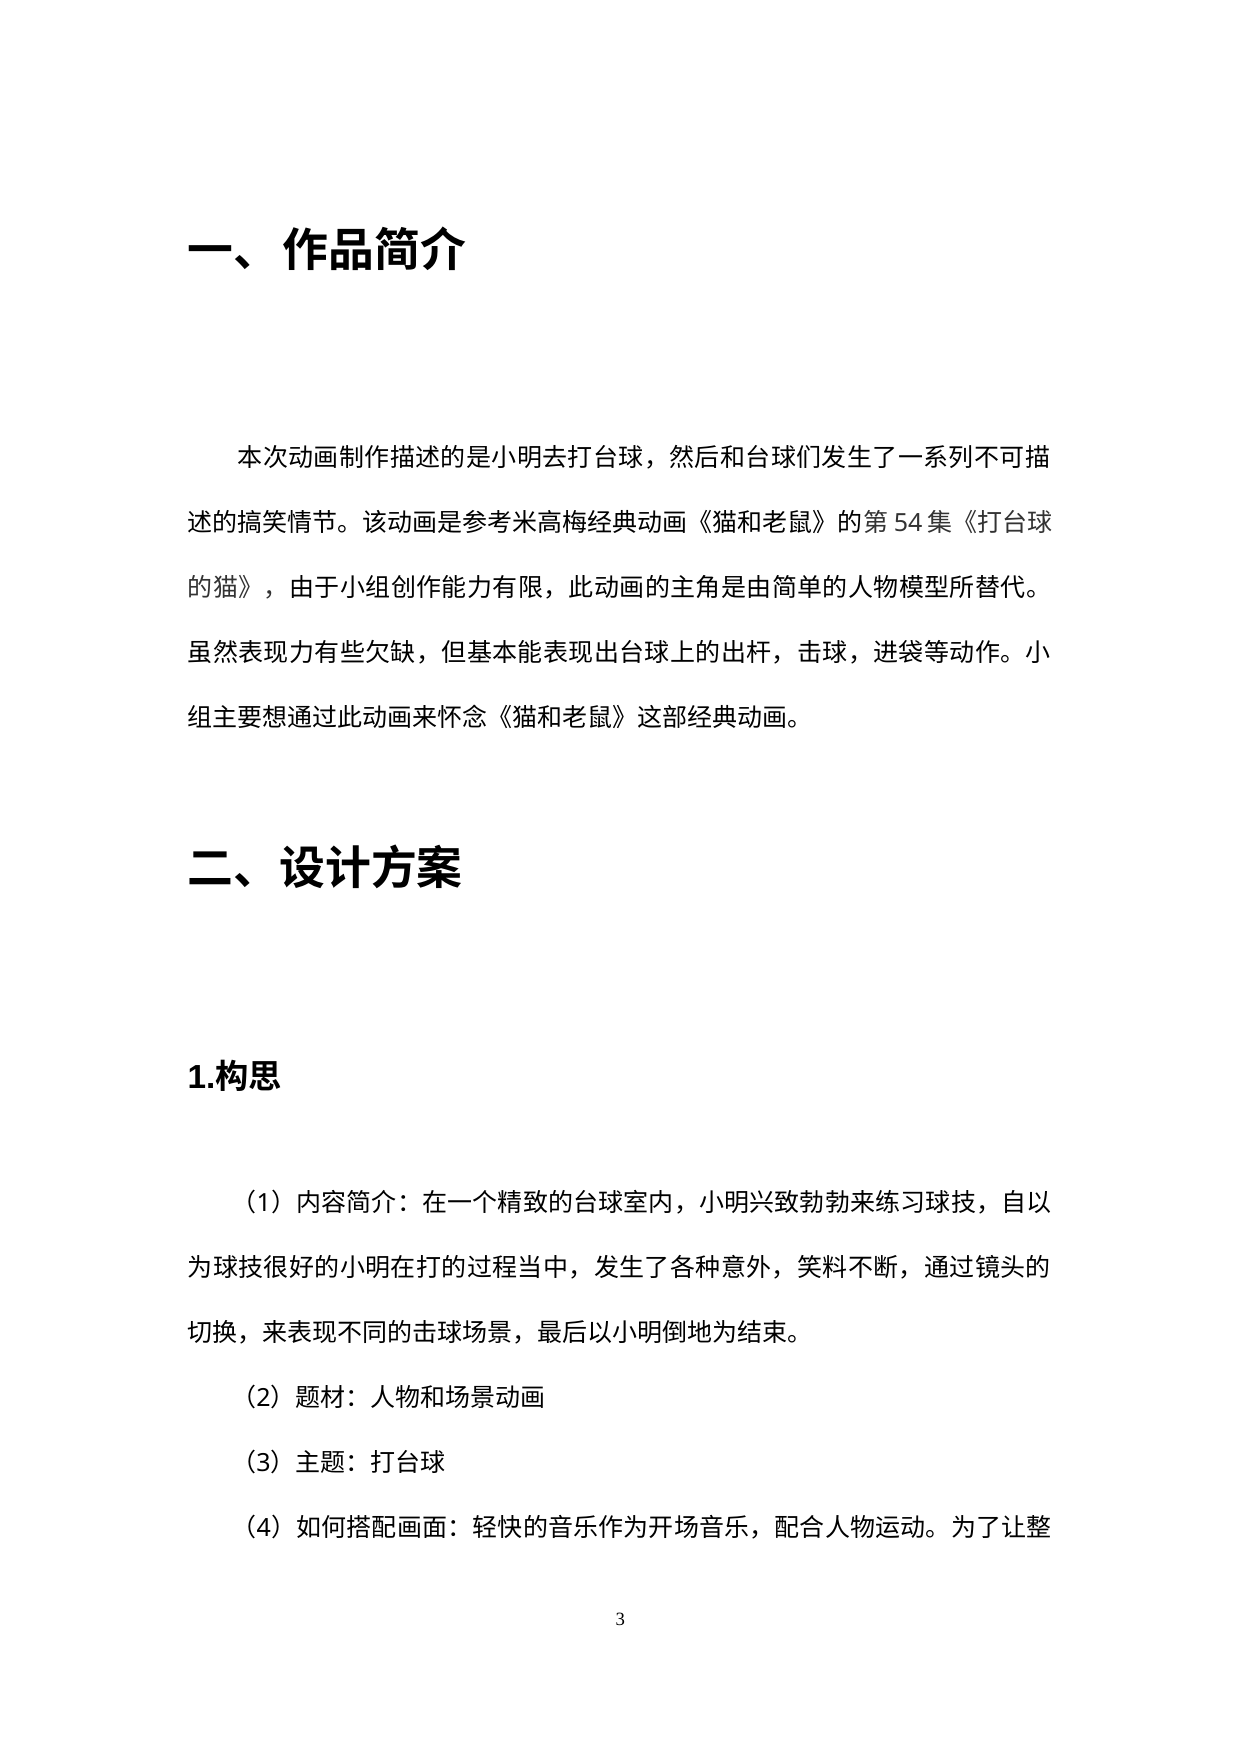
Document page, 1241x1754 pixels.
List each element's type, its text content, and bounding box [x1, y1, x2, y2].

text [187, 1493, 1053, 1558]
subtitle 二、设计方案 [187, 816, 1053, 913]
text （1）内容简介：在一个精致的台球室内，小明兴致勃勃来练习球技，自以为球技很好的小明在打的过程当中，发生了各种意外，笑料不断，通过镜头的切换，来表现不同的击球场景，最后以小明倒地为结束。 [187, 1168, 1053, 1363]
subtitle 作品简介 [187, 197, 1053, 295]
subtitle 1.构思 [187, 1041, 1053, 1106]
text 本次动画制作描述的是小明去打台球，然后和台球们发生了一系列不可描述的搞笑情节。该动画是参考米高梅经典动画《猫和老鼠》的第54集《打台球的猫》，由于小组创作能力有限，此动画的主角是由简单的人物模型所替代。虽然表现力有些欠缺，但基本能表现出台球上的出杆，击球，进袋等动作。小组主要想通过此动画来怀念《猫和老鼠》这部经典动画。 [187, 423, 1053, 748]
text （3）主题：打台球 [187, 1428, 1053, 1493]
text （2）题材：人物和场景动画 [187, 1363, 1053, 1428]
